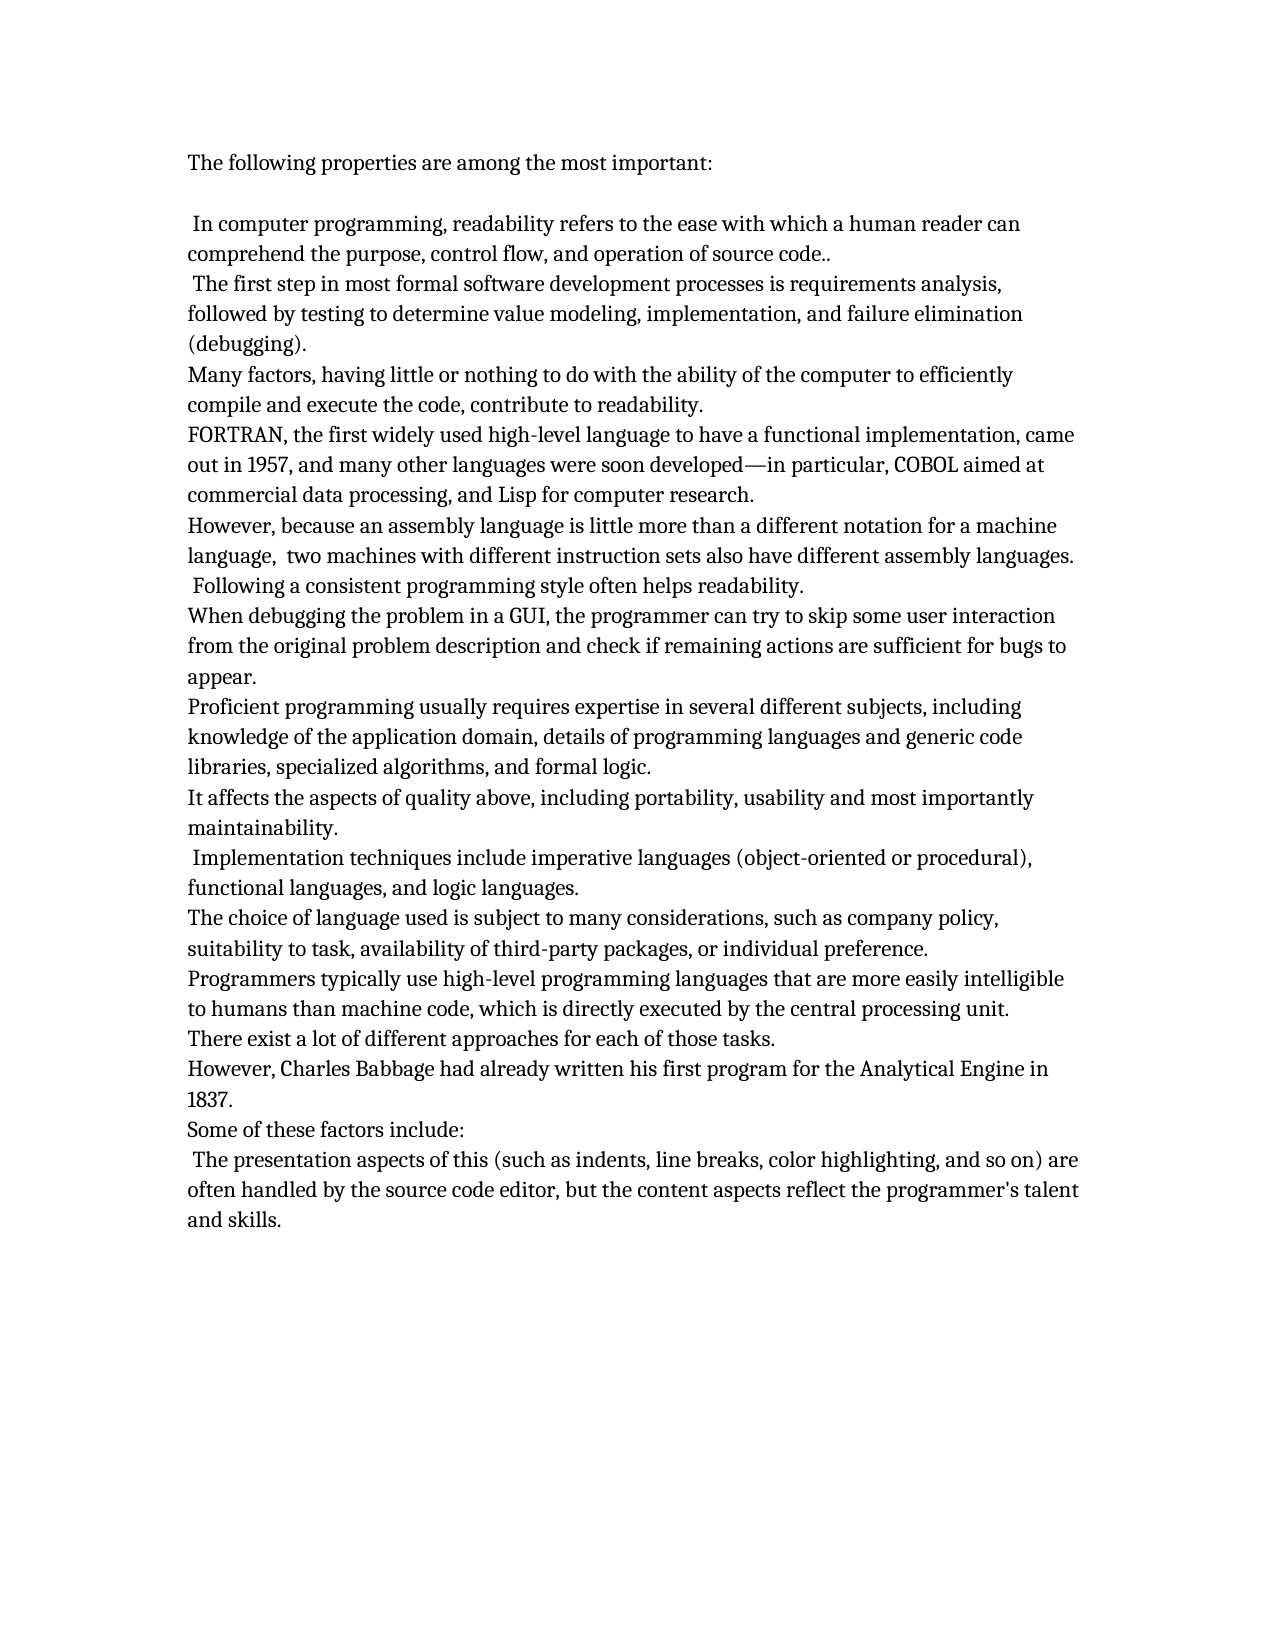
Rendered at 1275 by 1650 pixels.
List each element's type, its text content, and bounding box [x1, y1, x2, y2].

text The following properties are among the most important: In computer programming, readability refers to the ease with which a human reader can comprehend the purpose, control flow, and operation of source code.. The first step in most formal software development processes is requirements analysis, followed by testing to determine value modeling, implementation, and failure elimination (debugging). Many factors, having little or nothing to do with the ability of the computer to efficiently compile and execute the code, contribute to readability. FORTRAN, the first widely used high-level language to have a functional implementation, came out in 1957, and many other languages were soon developed—in particular, COBOL aimed at commercial data processing, and Lisp for computer research. However, because an assembly language is little more than a different notation for a machine language, two machines with different instruction sets also have different assembly languages. Following a consistent programming style often helps readability. When debugging the problem in a GUI, the programmer can try to skip some user interaction from the original problem description and check if remaining actions are sufficient for bugs to appear. Proficient programming usually requires expertise in several different subjects, including knowledge of the application domain, details of programming languages and generic code libraries, specialized algorithms, and formal logic. It affects the aspects of quality above, including portability, usability and most importantly maintainability. Implementation techniques include imperative languages (object-oriented or procedural), functional languages, and logic languages. The choice of language used is subject to many considerations, such as company policy, suitability to task, availability of third-party packages, or individual preference. Programmers typically use high-level programming languages that are more easily intelligible to humans than machine code, which is directly executed by the central processing unit. There exist a lot of different approaches for each of those tasks. However, Charles Babbage had already written his first program for the Analytical Engine in 1837. Some of these factors include: The presentation aspects of this (such as indents, line breaks, color highlighting, and so on) are often handled by the source code editor, but the content aspects reflect the programmer's talent and skills. [187, 150, 1087, 1234]
